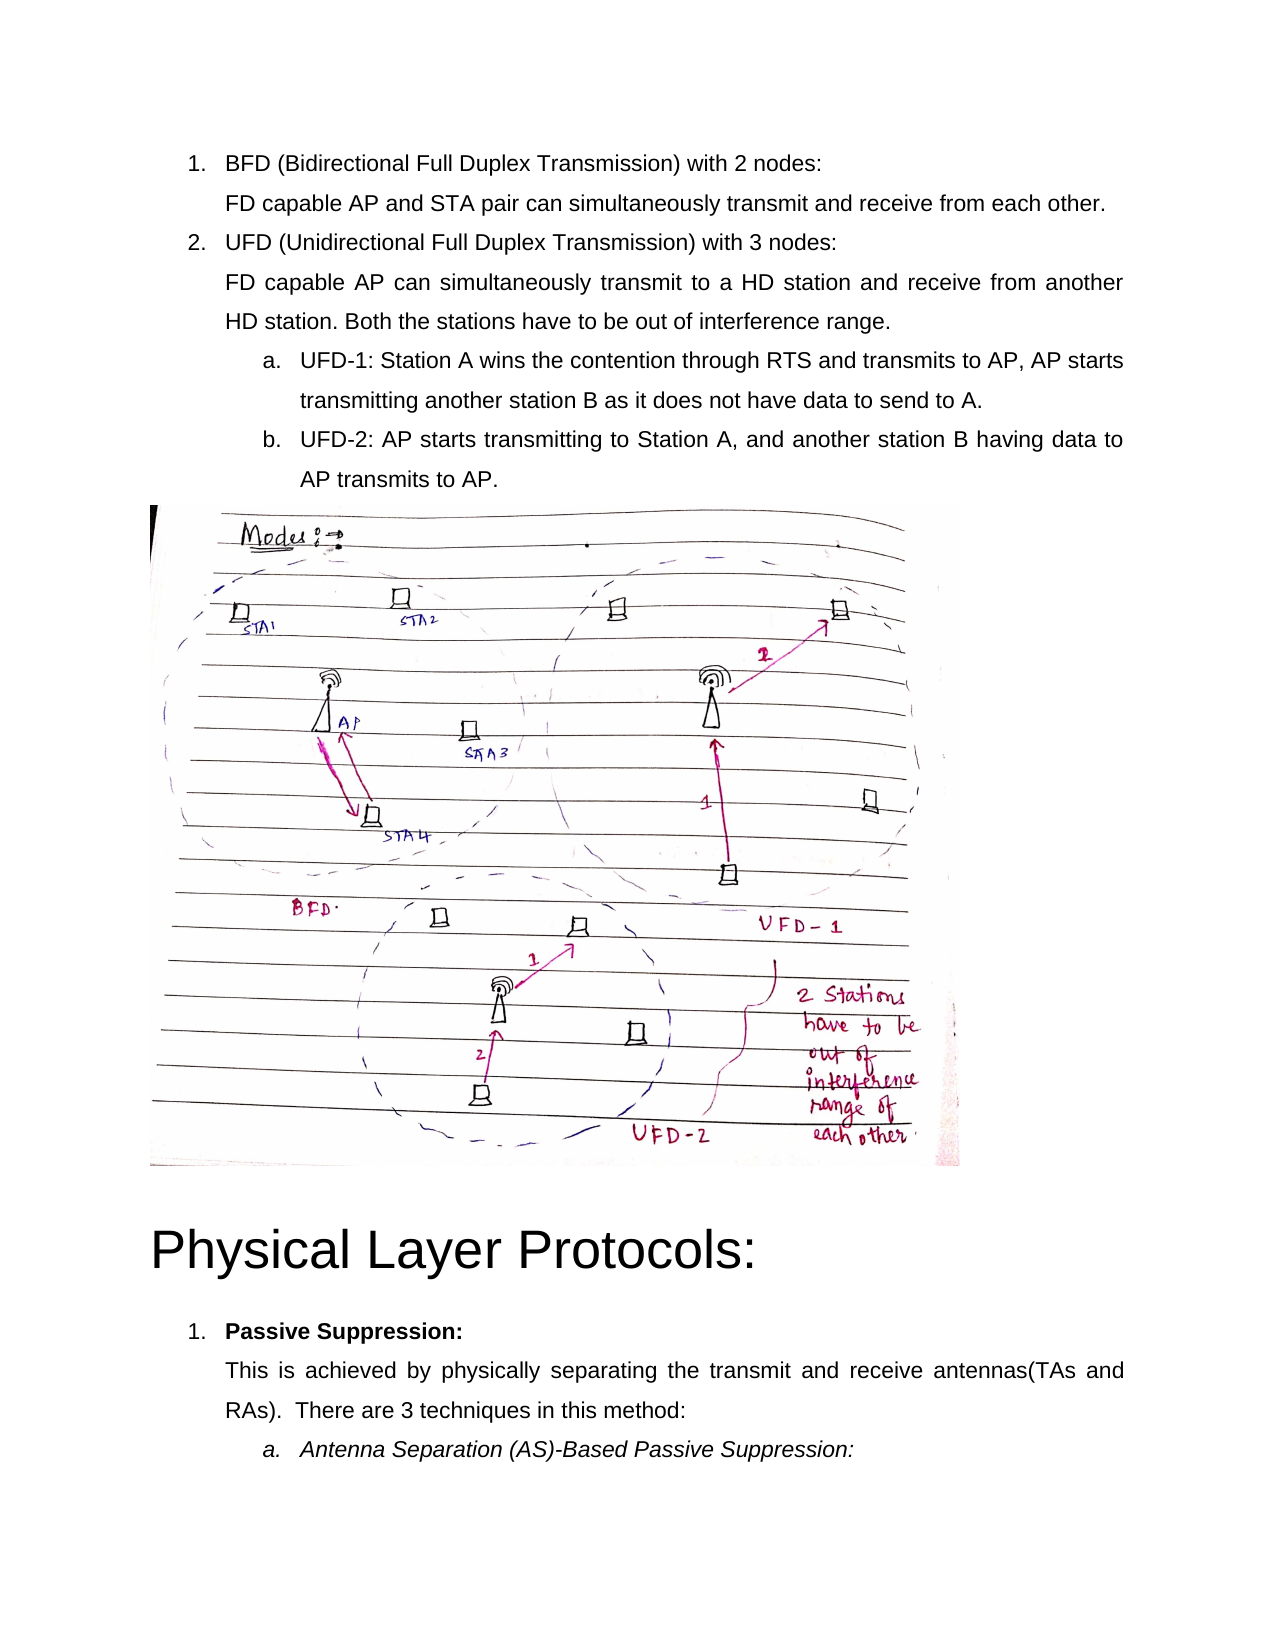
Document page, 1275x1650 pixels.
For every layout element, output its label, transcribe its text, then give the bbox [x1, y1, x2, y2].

text This is achieved by physically separating the transmit and receive antennas(TAs and RAs). There are 3 techniques in this method: [225, 1357, 1125, 1423]
list BFD (Bidirectional Full Duplex Transmission) with 2 nodes: [187, 150, 1125, 176]
text FD capable AP and STA pair can simultaneously transmit and receive from each other. [225, 189, 1125, 216]
list Passive Suppression: [187, 1318, 1125, 1344]
text FD capable AP can simultaneously transmit to a HD station and receive from another HD station. Both the stations have to be out of interference range. [225, 268, 1125, 334]
list Antenna Separation (AS)-Based Passive Suppression: [262, 1436, 1125, 1463]
list UFD-2: AP starts transmitting to Station A, and another station B having data to AP transmits to AP. [262, 426, 1125, 492]
picture [150, 505, 961, 1166]
list UFD (Unidirectional Full Duplex Transmission) with 3 nodes: [187, 229, 1125, 255]
title Physical Layer Protocols: [150, 1218, 1125, 1280]
list UFD-1: Station A wins the contention through RTS and transmits to AP, AP starts transmitting another station B as it does not have data to send to A. [262, 347, 1125, 413]
